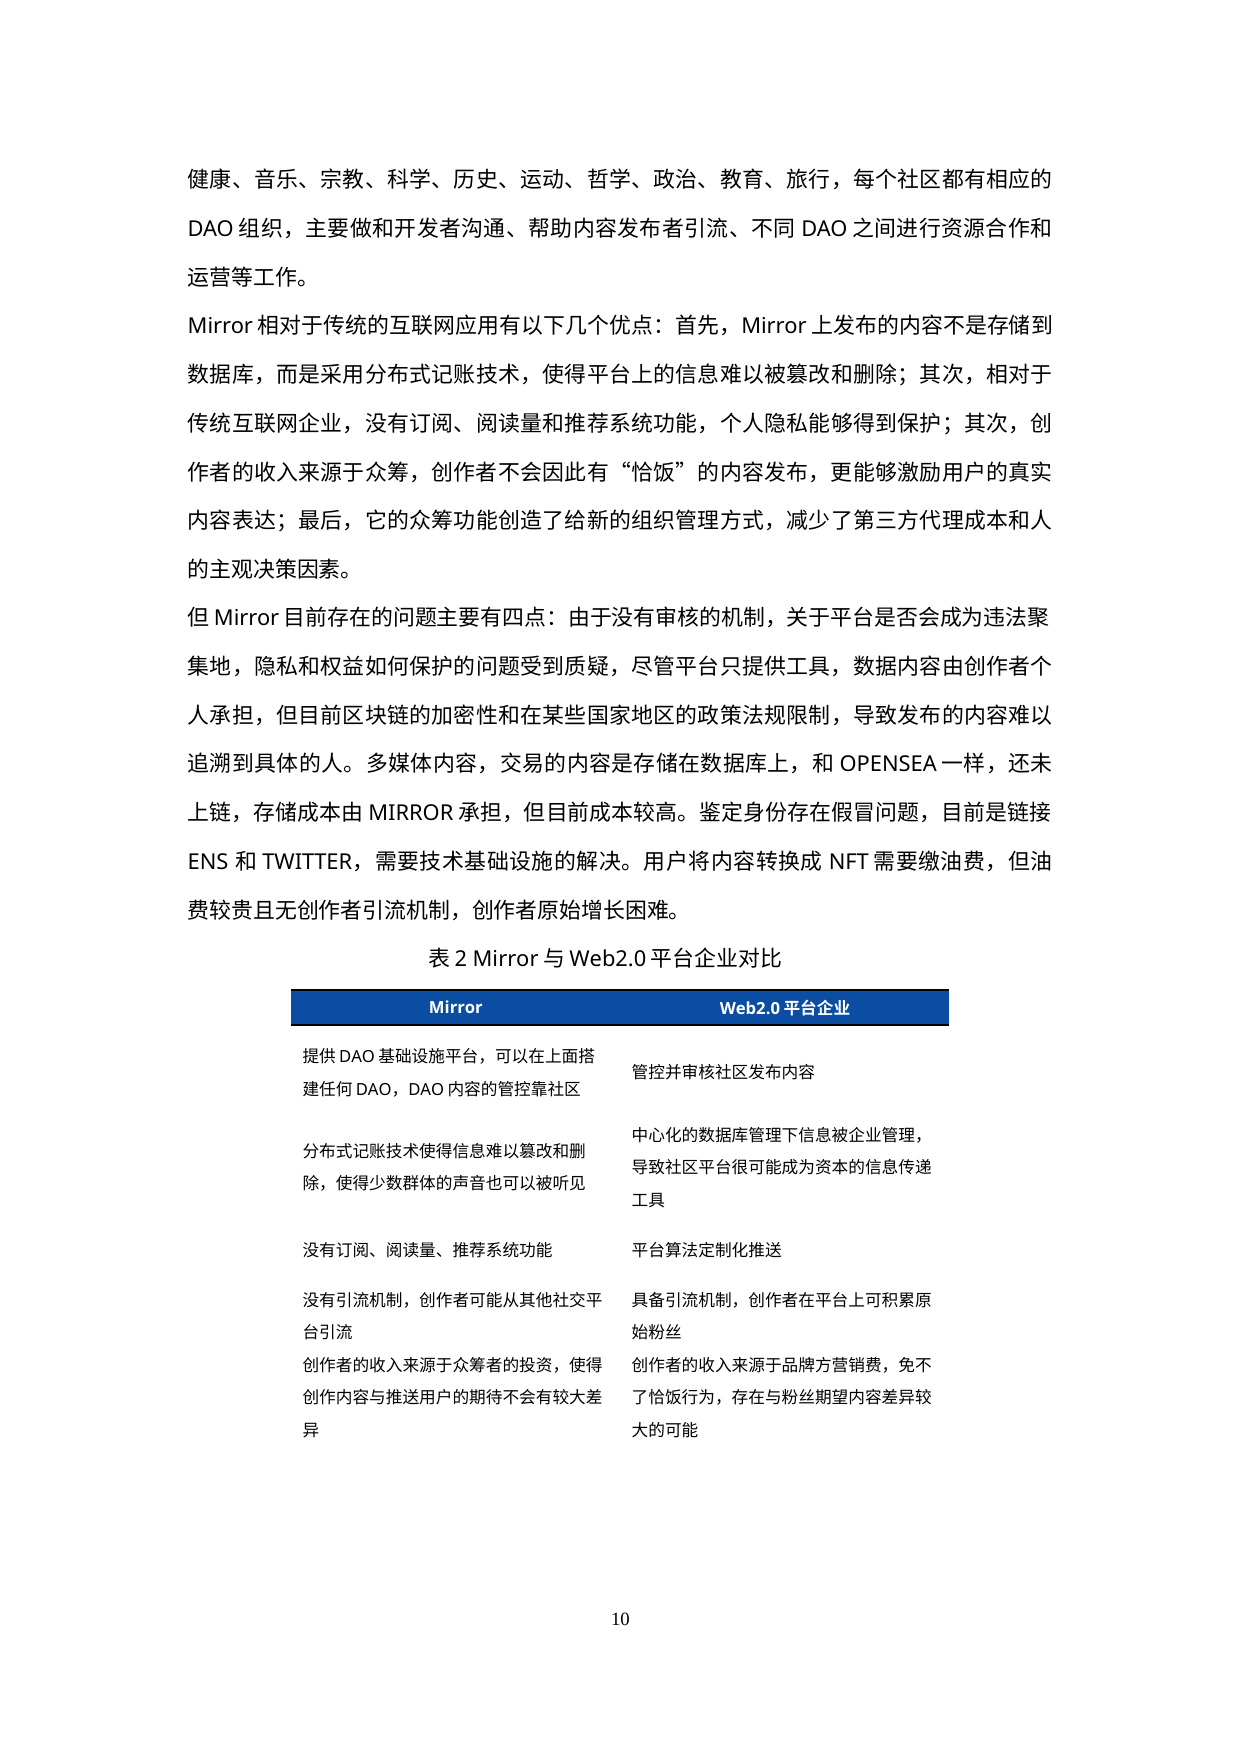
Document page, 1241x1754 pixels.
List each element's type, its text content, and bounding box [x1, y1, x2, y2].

table_cell 具备引流机制，创作者在平台上可积累原始粉丝 [620, 1283, 949, 1348]
text 表2 Mirror与Web2.0平台企业对比 [187, 941, 1053, 973]
table_cell 没有引流机制，创作者可能从其他社交平台引流 [291, 1283, 620, 1348]
table_cell 创作者的收入来源于品牌方营销费，免不了恰饭行为，存在与粉丝期望内容差异较大的可能 [620, 1348, 949, 1446]
text Mirror相对于传统的互联网应用有以下几个优点：首先，Mirror上发布的内容不是存储到数据库，而是采用分布式记账技术，使得平台上的信息难以被篡改和删除；其次，相对于传统互联网企业，没有订阅、阅读量和推荐系统功能，个人隐私能够得到保护；其次，创作者的收入来源于众筹，创作者不会因此有“恰饭”的内容发布，更能够激励用户的真实内容表达；最后，它的众筹功能创造了给新的组织管理方式，减少了第三方代理成本和人的主观决策因素。 [187, 308, 1053, 584]
text 但Mirror目前存在的问题主要有四点：由于没有审核的机制，关于平台是否会成为违法聚集地，隐私和权益如何保护的问题受到质疑，尽管平台只提供工具，数据内容由创作者个人承担，但目前区块链的加密性和在某些国家地区的政策法规限制，导致发布的内容难以追溯到具体的人。多媒体内容，交易的内容是存储在数据库上，和OPENSEA一样，还未上链，存储成本由MIRROR承担，但目前成本较高。鉴定身份存在假冒问题，目前是链接ENS 和TWITTER，需要技术基础设施的解决。用户将内容转换成NFT需要缴油费，但油费较贵且无创作者引流机制，创作者原始增长困难。 [187, 600, 1053, 925]
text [187, 162, 1053, 292]
table_header Web2.0平台企业 [620, 991, 949, 1024]
table_cell 提供DAO基础设施平台，可以在上面搭建任何DAO，DAO内容的管控靠社区 [291, 1026, 620, 1117]
table_cell 中心化的数据库管理下信息被企业管理，导致社区平台很可能成为资本的信息传递工具 [620, 1118, 949, 1215]
table_cell 创作者的收入来源于众筹者的投资，使得创作内容与推送用户的期待不会有较大差异 [291, 1348, 620, 1446]
table_header Mirror [291, 991, 620, 1024]
table_cell 管控并审核社区发布内容 [620, 1026, 949, 1117]
table_cell 平台算法定制化推送 [620, 1215, 949, 1283]
table_cell 分布式记账技术使得信息难以篡改和删除，使得少数群体的声音也可以被听见 [291, 1118, 620, 1215]
table_cell 没有订阅、阅读量、推荐系统功能 [291, 1215, 620, 1283]
